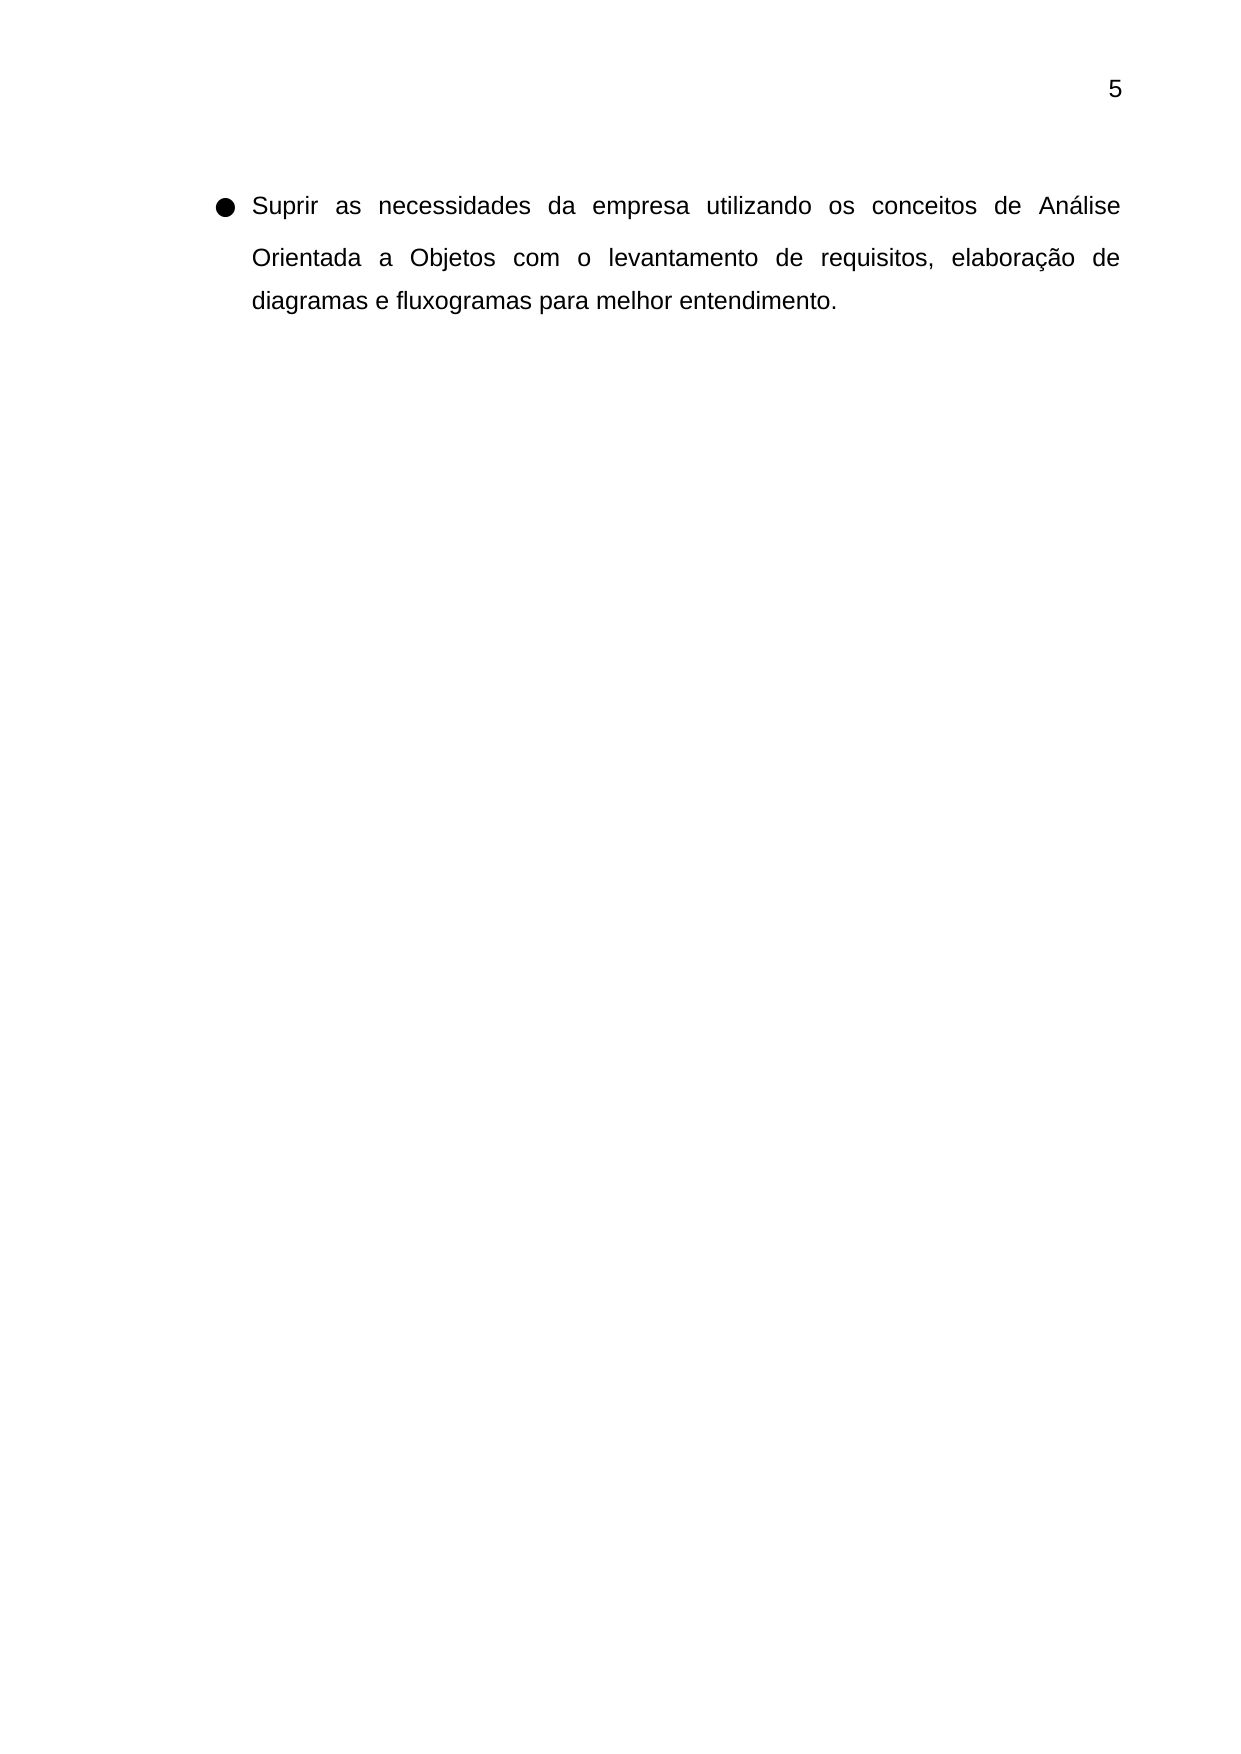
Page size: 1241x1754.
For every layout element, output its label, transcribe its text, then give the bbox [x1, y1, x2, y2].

list Suprir as necessidades da empresa utilizando os conceitos de Análise Orientada a Objetos com o levantamento de requisitos, elaboração de diagramas e fluxogramas para melhor entendimento. [214, 177, 1122, 315]
